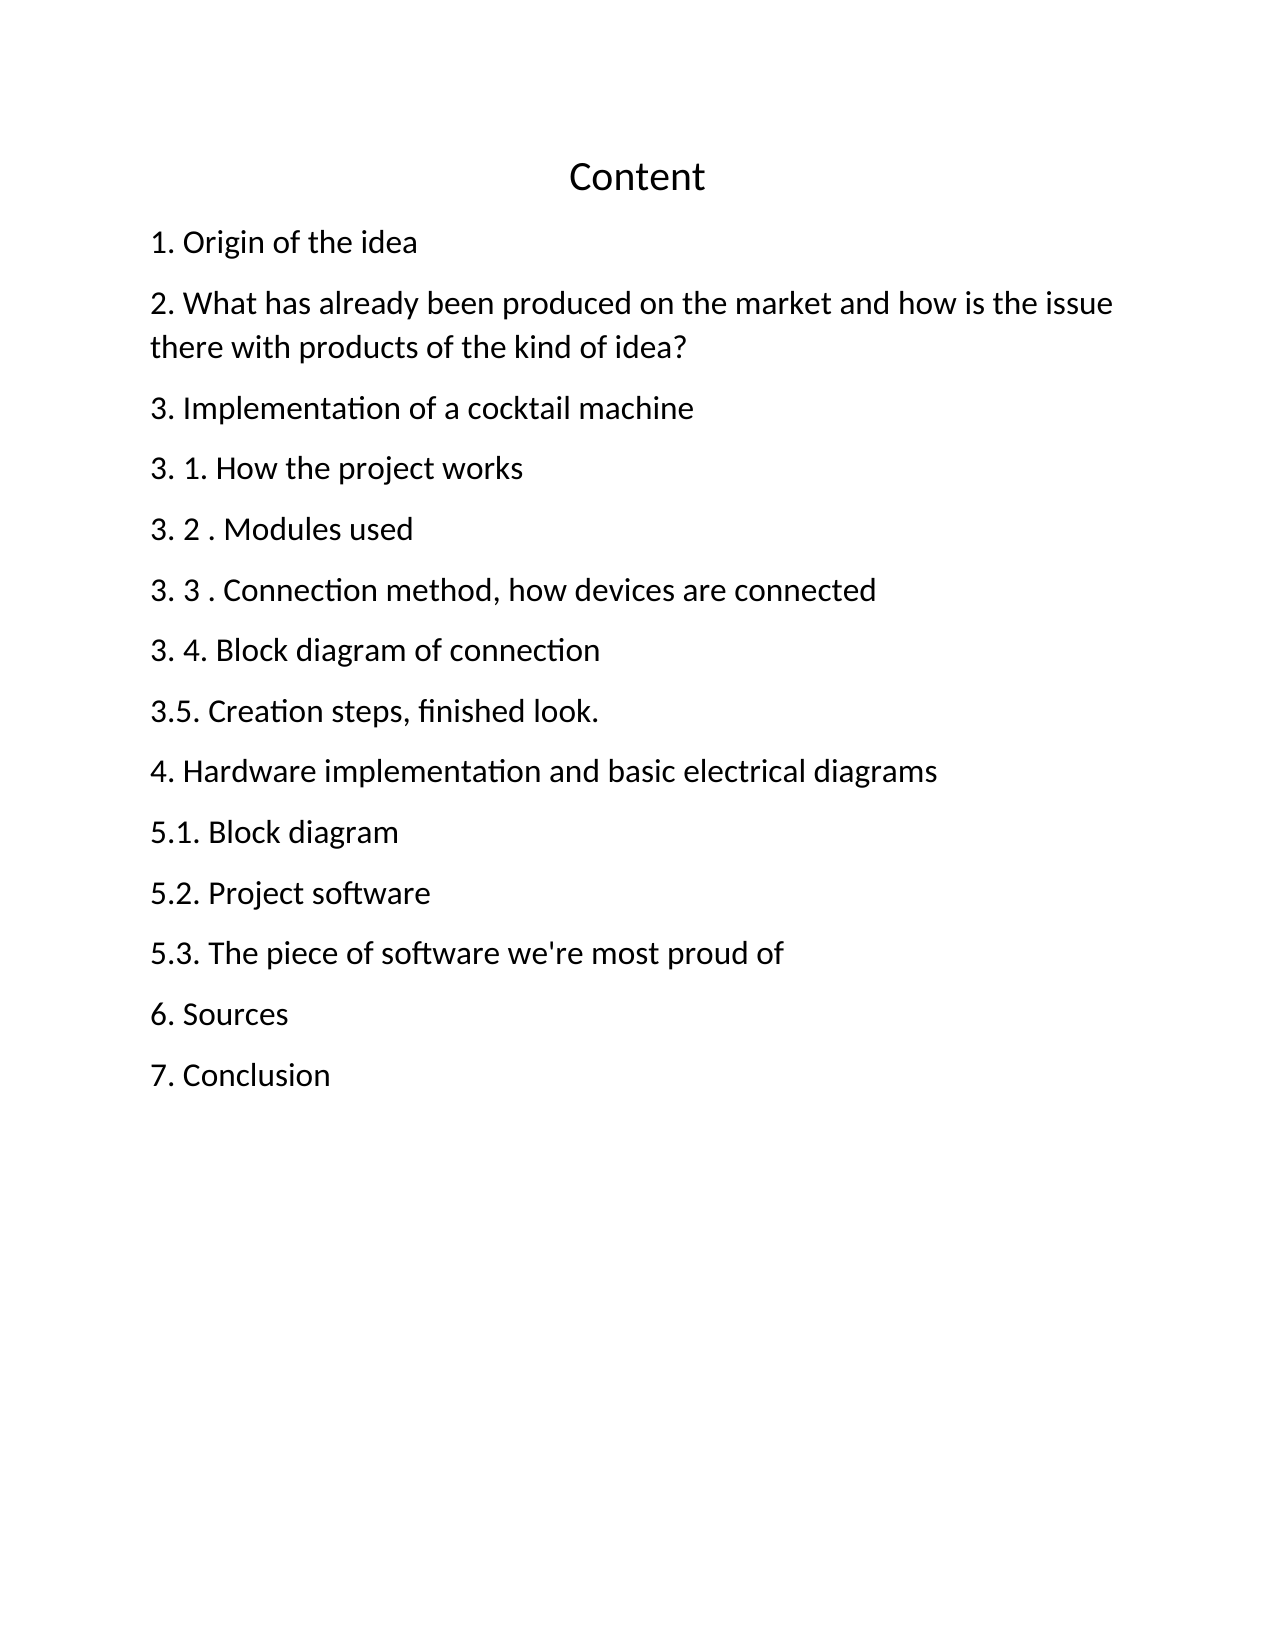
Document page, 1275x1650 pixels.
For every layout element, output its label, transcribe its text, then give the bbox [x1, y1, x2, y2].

text 3. 3 . Connection method, how devices are connected [150, 569, 1125, 609]
text 3. Implementation of a cocktail machine [150, 387, 1125, 427]
text 4. Hardware implementation and basic electrical diagrams [150, 751, 1125, 791]
text Content [150, 150, 1125, 201]
text 6. Sources [150, 993, 1125, 1034]
text 3.5. Creation steps, finished look. [150, 690, 1125, 731]
text 2. What has already been produced on the market and how is the issue there with products of the kind of idea? [150, 282, 1125, 367]
text 1. Origin of the idea [150, 222, 1125, 262]
text 3. 4. Block diagram of connection [150, 629, 1125, 670]
text 3. 2 . Modules used [150, 508, 1125, 549]
text 5.3. The piece of software we're most proud of [150, 932, 1125, 973]
text 5.2. Project software [150, 872, 1125, 912]
text 7. Conclusion [150, 1054, 1125, 1094]
text 3. 1. How the project works [150, 447, 1125, 488]
text 5.1. Block diagram [150, 811, 1125, 852]
